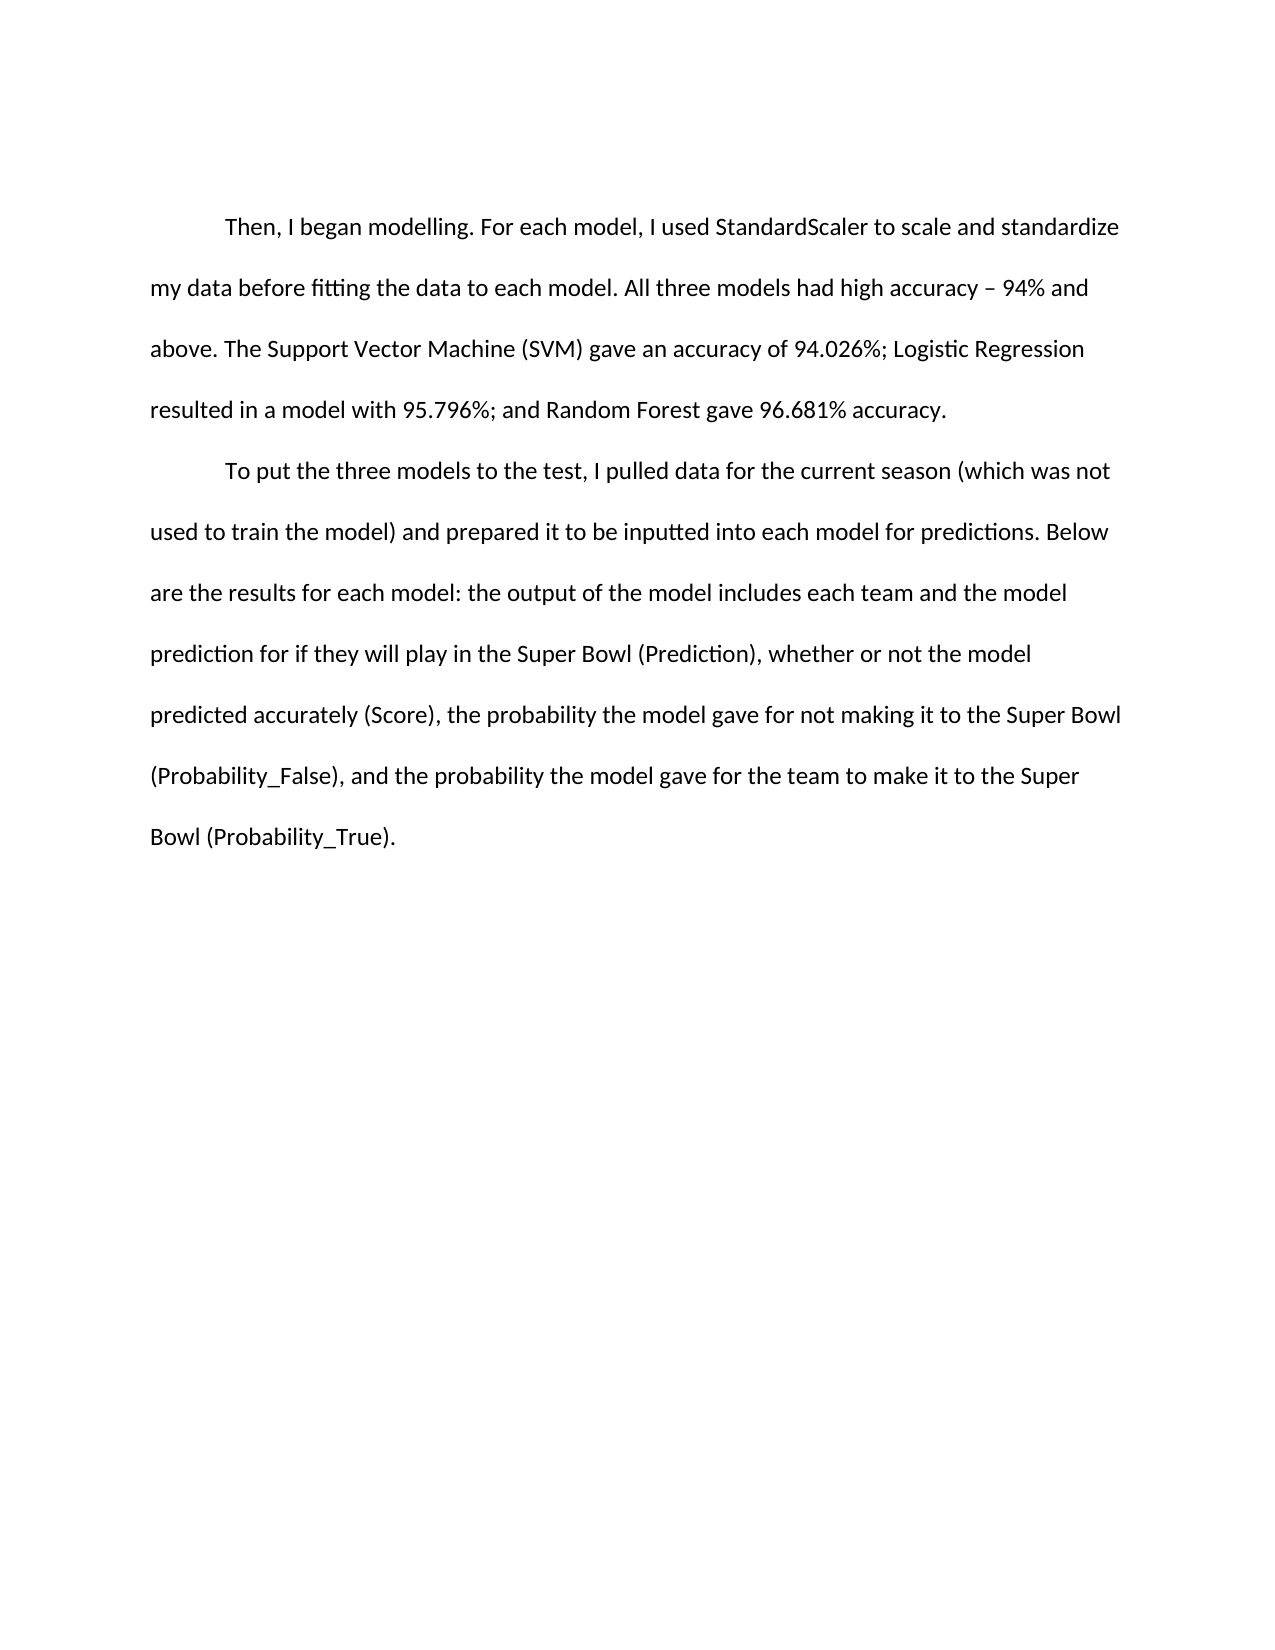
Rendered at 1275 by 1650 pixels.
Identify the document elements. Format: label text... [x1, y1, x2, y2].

text To put the three models to the test, I pulled data for the current season (which was not used to train the model) and prepared it to be inputted into each model for predictions. Below are the results for each model: the output of the model includes each team and the model prediction for if they will play in the Super Bowl (Prediction), whether or not the model predicted accurately (Score), the probability the model gave for not making it to the Super Bowl (Probability_False), and the probability the model gave for the team to make it to the Super Bowl (Probability_True). [150, 455, 1125, 852]
text Then, I began modelling. For each model, I used StandardScaler to scale and standardize my data before fitting the data to each model. All three models had high accuracy – 94% and above. The Support Vector Machine (SVM) gave an accuracy of 94.026%; Logistic Regression resulted in a model with 95.796%; and Random Forest gave 96.681% accuracy. [150, 211, 1125, 425]
